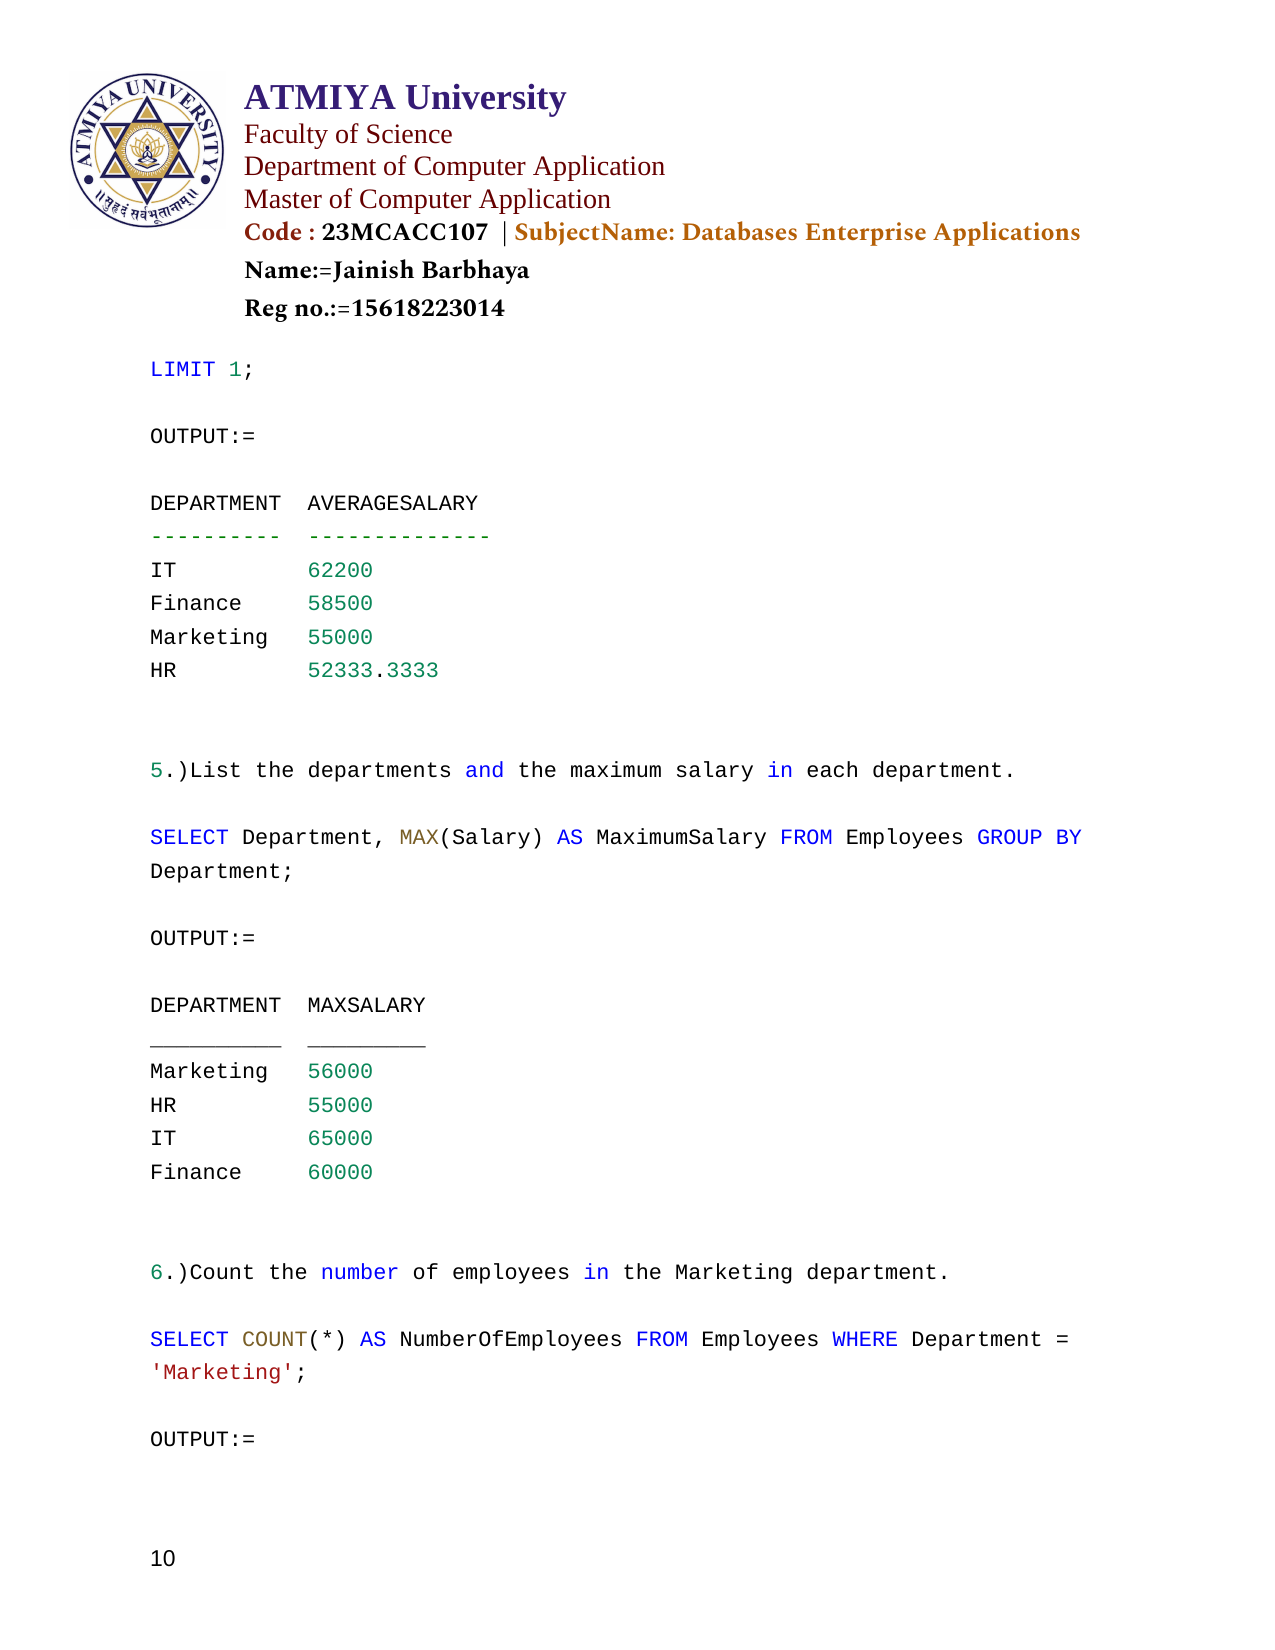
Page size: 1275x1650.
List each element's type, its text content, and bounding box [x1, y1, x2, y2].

text HR 55000 [150, 1094, 1125, 1119]
text Marketing 55000 [150, 626, 1125, 651]
text Finance 60000 [150, 1161, 1125, 1186]
text 5.)List the departments and the maximum salary in each department. [150, 760, 1125, 784]
picture [68, 71, 226, 229]
text OUTPUT:= [150, 1428, 1125, 1453]
text Marketing 56000 [150, 1061, 1125, 1085]
text HR 52333.3333 [150, 659, 1125, 684]
text OUTPUT:= [150, 425, 1125, 450]
text ---------- -------------- [150, 526, 1125, 550]
text __________ _________ [150, 1027, 1125, 1052]
text LIMIT 1; [150, 358, 1125, 383]
text DEPARTMENT AVERAGESALARY [150, 492, 1125, 517]
text Finance 58500 [150, 592, 1125, 617]
text DEPARTMENT MAXSALARY [150, 994, 1125, 1018]
text IT 62200 [150, 559, 1125, 584]
text OUTPUT:= [150, 927, 1125, 952]
text IT 65000 [150, 1127, 1125, 1152]
text SELECT Department, MAX(Salary) AS MaximumSalary FROM Employees GROUP BY Department; [150, 827, 1125, 885]
text SELECT COUNT(*) AS NumberOfEmployees FROM Employees WHERE Department = 'Marketing'; [150, 1328, 1125, 1386]
text 6.)Count the number of employees in the Marketing department. [150, 1261, 1125, 1286]
